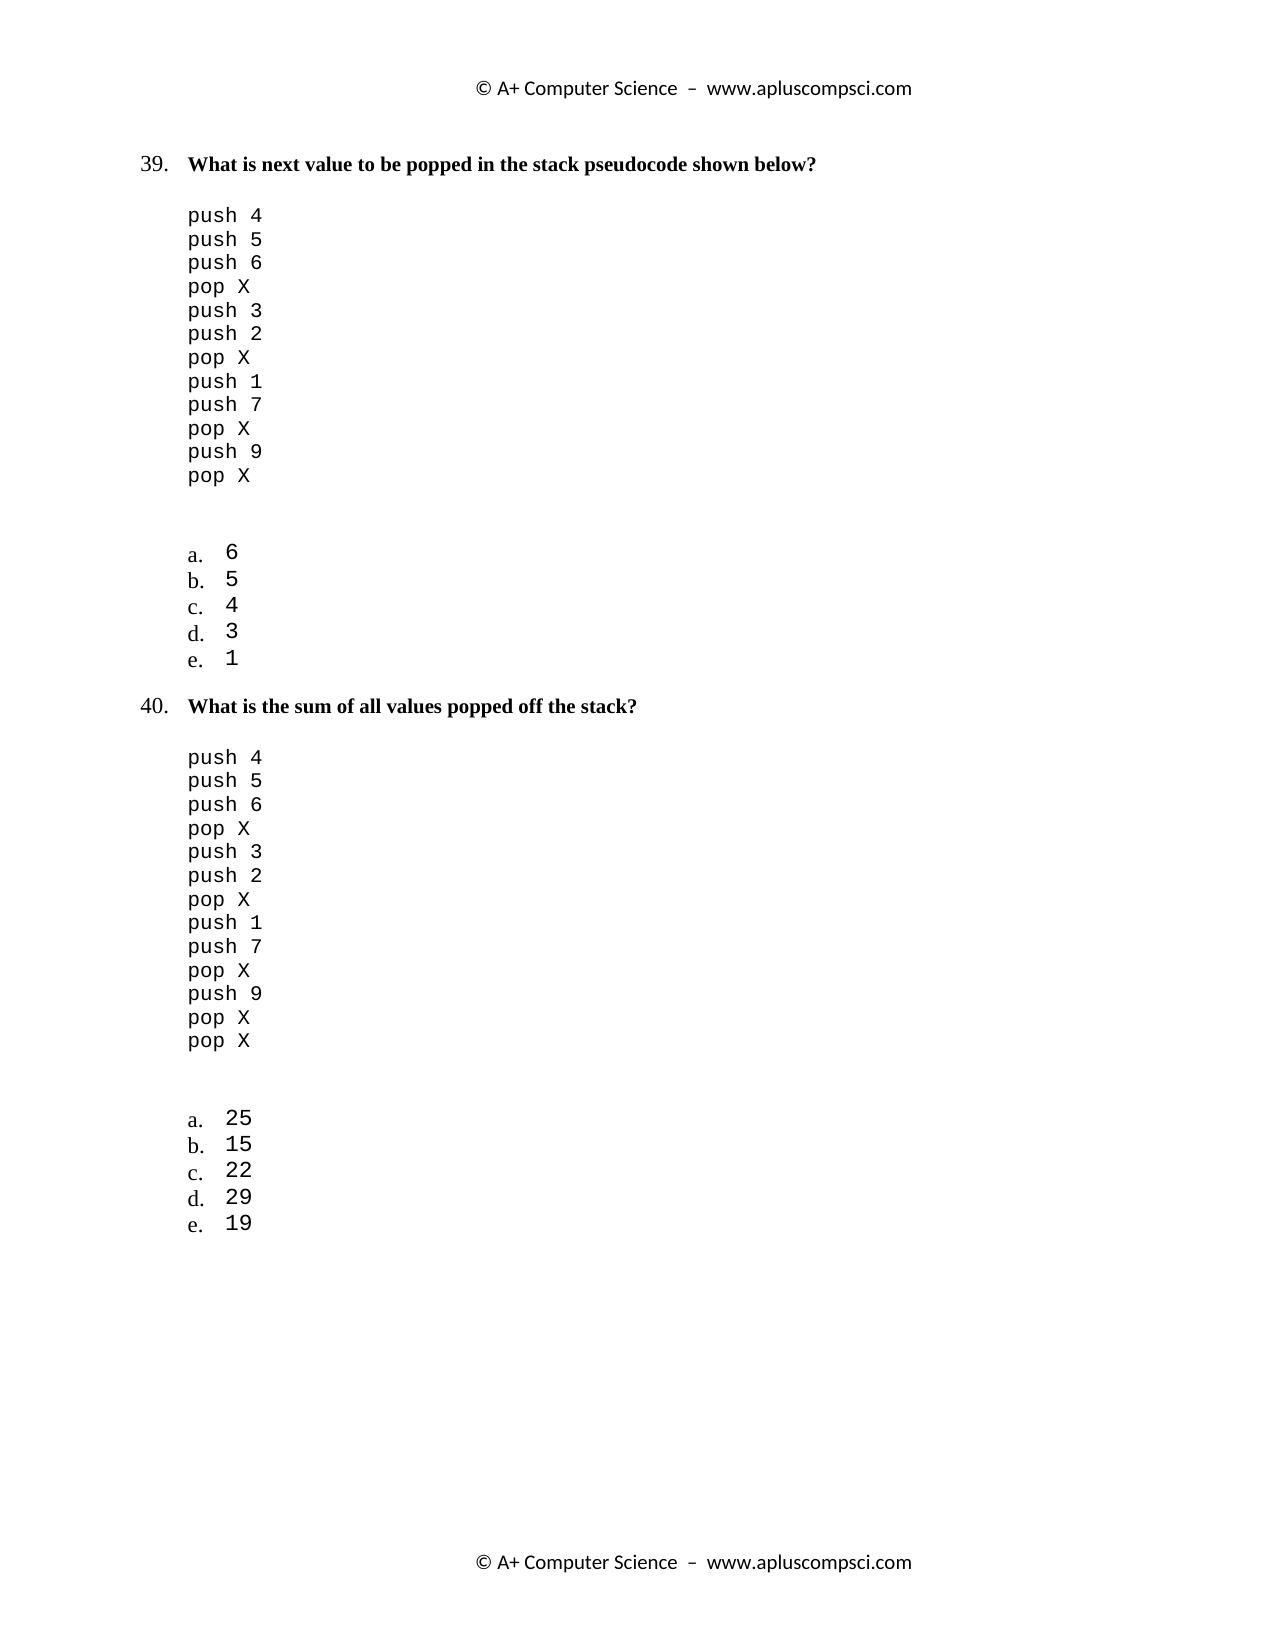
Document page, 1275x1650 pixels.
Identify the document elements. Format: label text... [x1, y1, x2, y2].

text pop X [187, 276, 1200, 300]
table_cell b. [183, 1133, 220, 1159]
table_header a. [183, 541, 220, 567]
text push 2 [187, 865, 1200, 889]
text push 3 [187, 841, 1200, 865]
text push 2 [187, 323, 1200, 347]
text pop X [187, 1007, 1200, 1031]
table_cell e. [183, 646, 220, 672]
text push 9 [187, 983, 1200, 1007]
table_header a. [183, 1106, 220, 1132]
table_cell d. [183, 1185, 220, 1211]
table_cell d. [183, 620, 220, 646]
table_cell e. [183, 1211, 220, 1238]
text pop X [187, 465, 1200, 489]
table_cell 3 [220, 620, 1064, 646]
text push 6 [187, 794, 1200, 818]
text pop X [187, 889, 1200, 912]
text 39. What is next value to be popped in the stack pseudocode shown below? [75, 150, 1200, 176]
table_cell 5 [220, 567, 1064, 593]
text push 9 [187, 442, 1200, 465]
text 40. What is the sum of all values popped off the stack? [75, 692, 1200, 718]
text pop X [187, 959, 1200, 983]
text push 5 [187, 229, 1200, 252]
text pop X [187, 418, 1200, 442]
text push 3 [187, 300, 1200, 323]
table_cell 15 [220, 1133, 1064, 1159]
text push 6 [187, 252, 1200, 276]
table_cell c. [183, 1159, 220, 1185]
text pop X [187, 818, 1200, 841]
text push 1 [187, 912, 1200, 936]
table_header 6 [220, 541, 1064, 567]
text push 4 [187, 747, 1200, 770]
text pop X [187, 347, 1200, 371]
table_cell 22 [220, 1159, 1064, 1185]
table_cell 29 [220, 1185, 1064, 1211]
text push 4 [187, 205, 1200, 229]
table_header 25 [220, 1106, 1064, 1132]
text push 7 [187, 394, 1200, 418]
table_cell 4 [220, 594, 1064, 620]
text push 1 [187, 371, 1200, 394]
text push 5 [187, 770, 1200, 794]
table_cell 1 [220, 646, 1064, 672]
table_cell b. [183, 567, 220, 593]
text pop X [187, 1031, 1200, 1054]
text push 7 [187, 936, 1200, 959]
table_cell 19 [220, 1211, 1064, 1238]
table_cell c. [183, 594, 220, 620]
